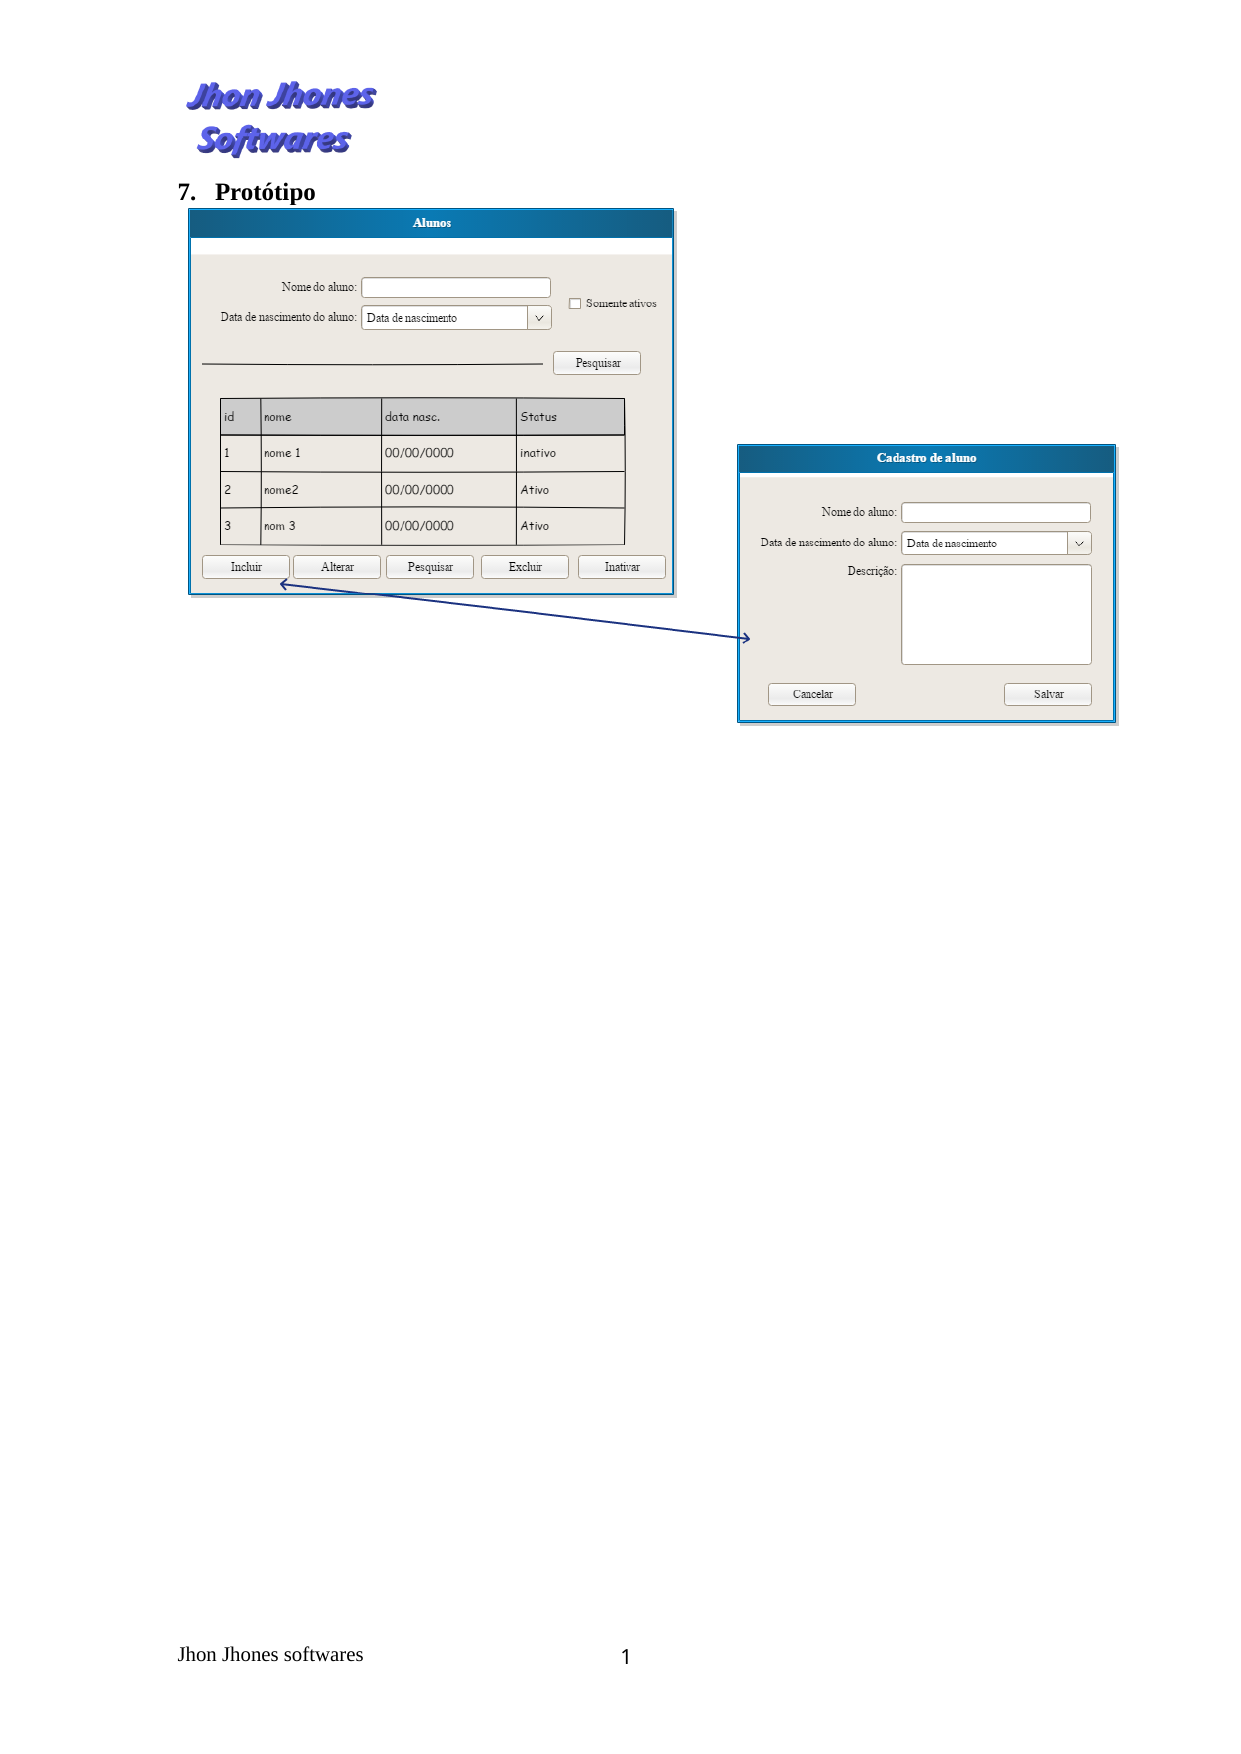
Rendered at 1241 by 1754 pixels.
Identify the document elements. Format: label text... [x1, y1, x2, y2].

picture [177, 74, 381, 163]
subtitle Protótipo [177, 177, 1122, 205]
picture [177, 205, 1123, 739]
